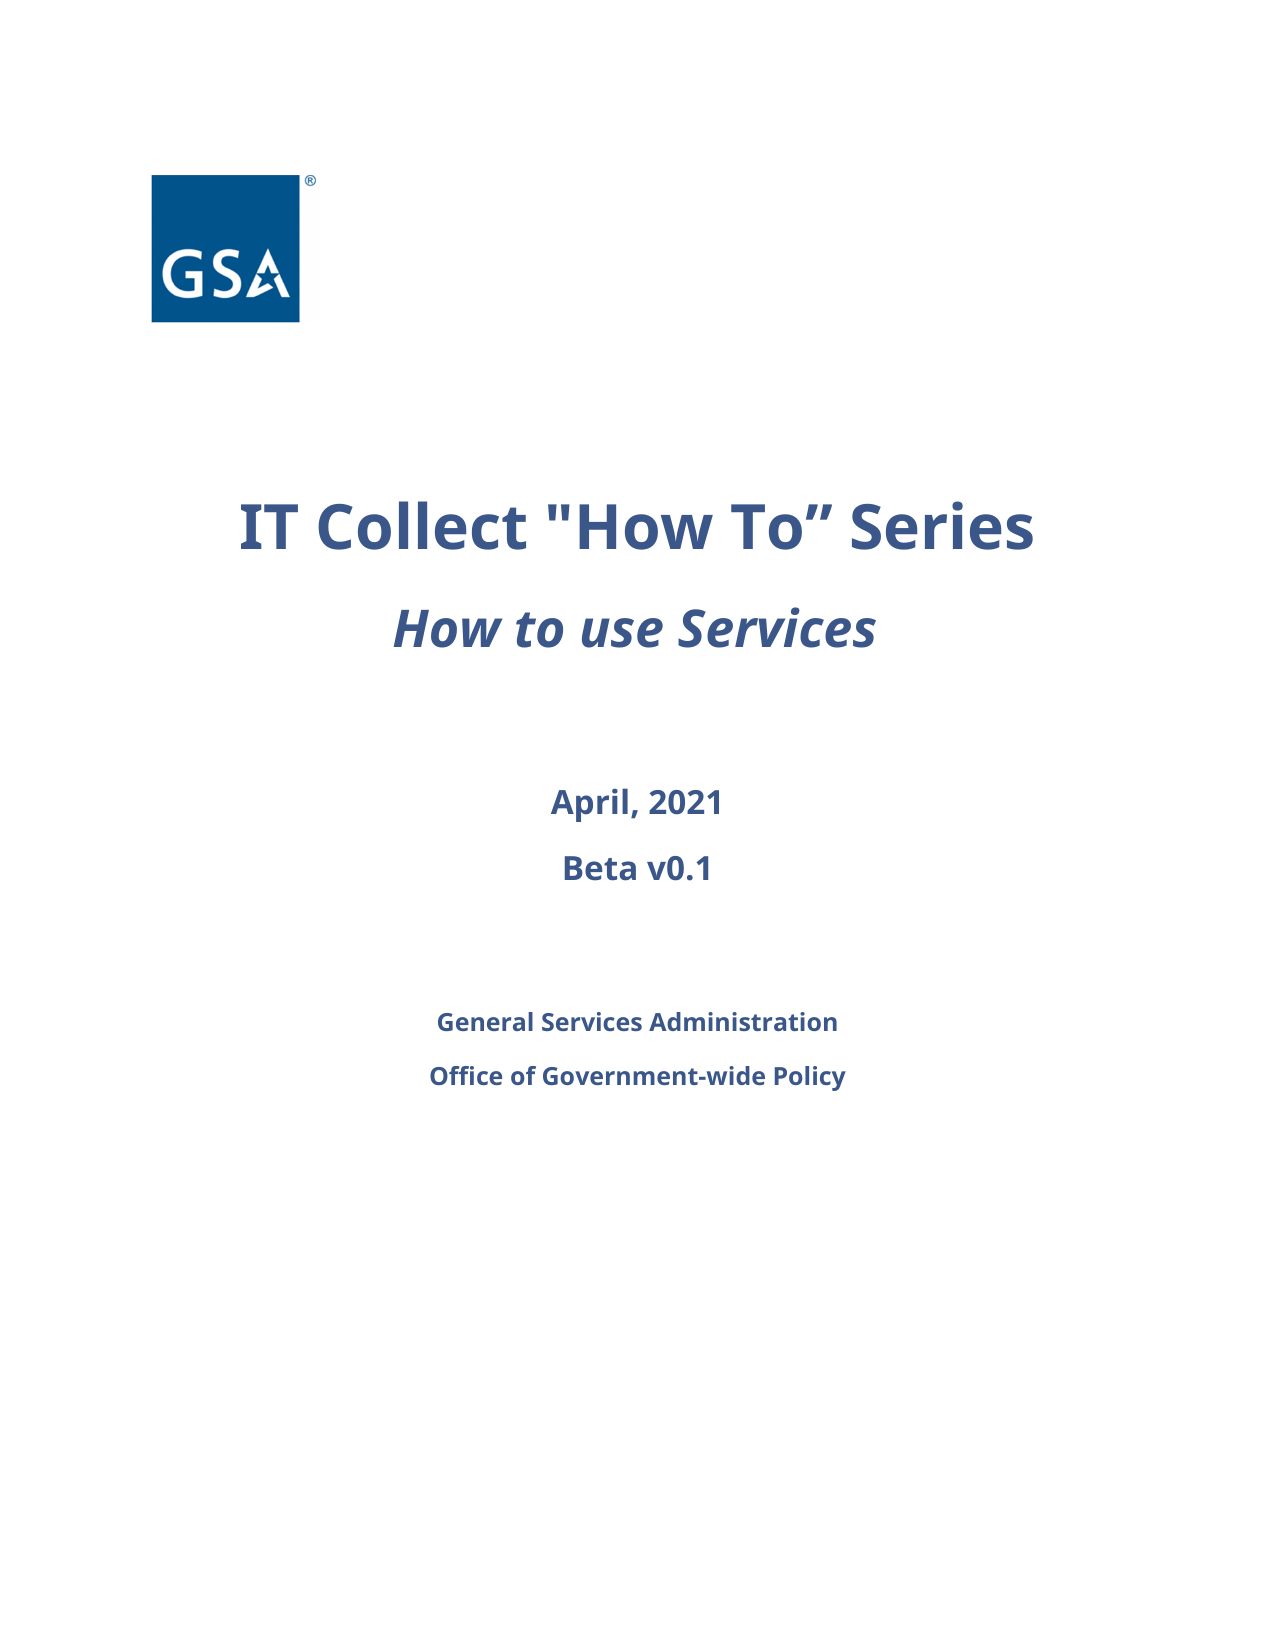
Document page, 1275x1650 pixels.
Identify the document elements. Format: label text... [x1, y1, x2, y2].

text How to use Services [150, 591, 1125, 662]
text Office of Government-wide Policy [150, 1058, 1125, 1092]
text Beta v0.1 [150, 845, 1125, 890]
text General Services Administration [150, 1005, 1125, 1039]
text April, 2021 [150, 779, 1125, 824]
picture [150, 175, 319, 323]
text IT Collect "How To” Series [150, 483, 1125, 568]
